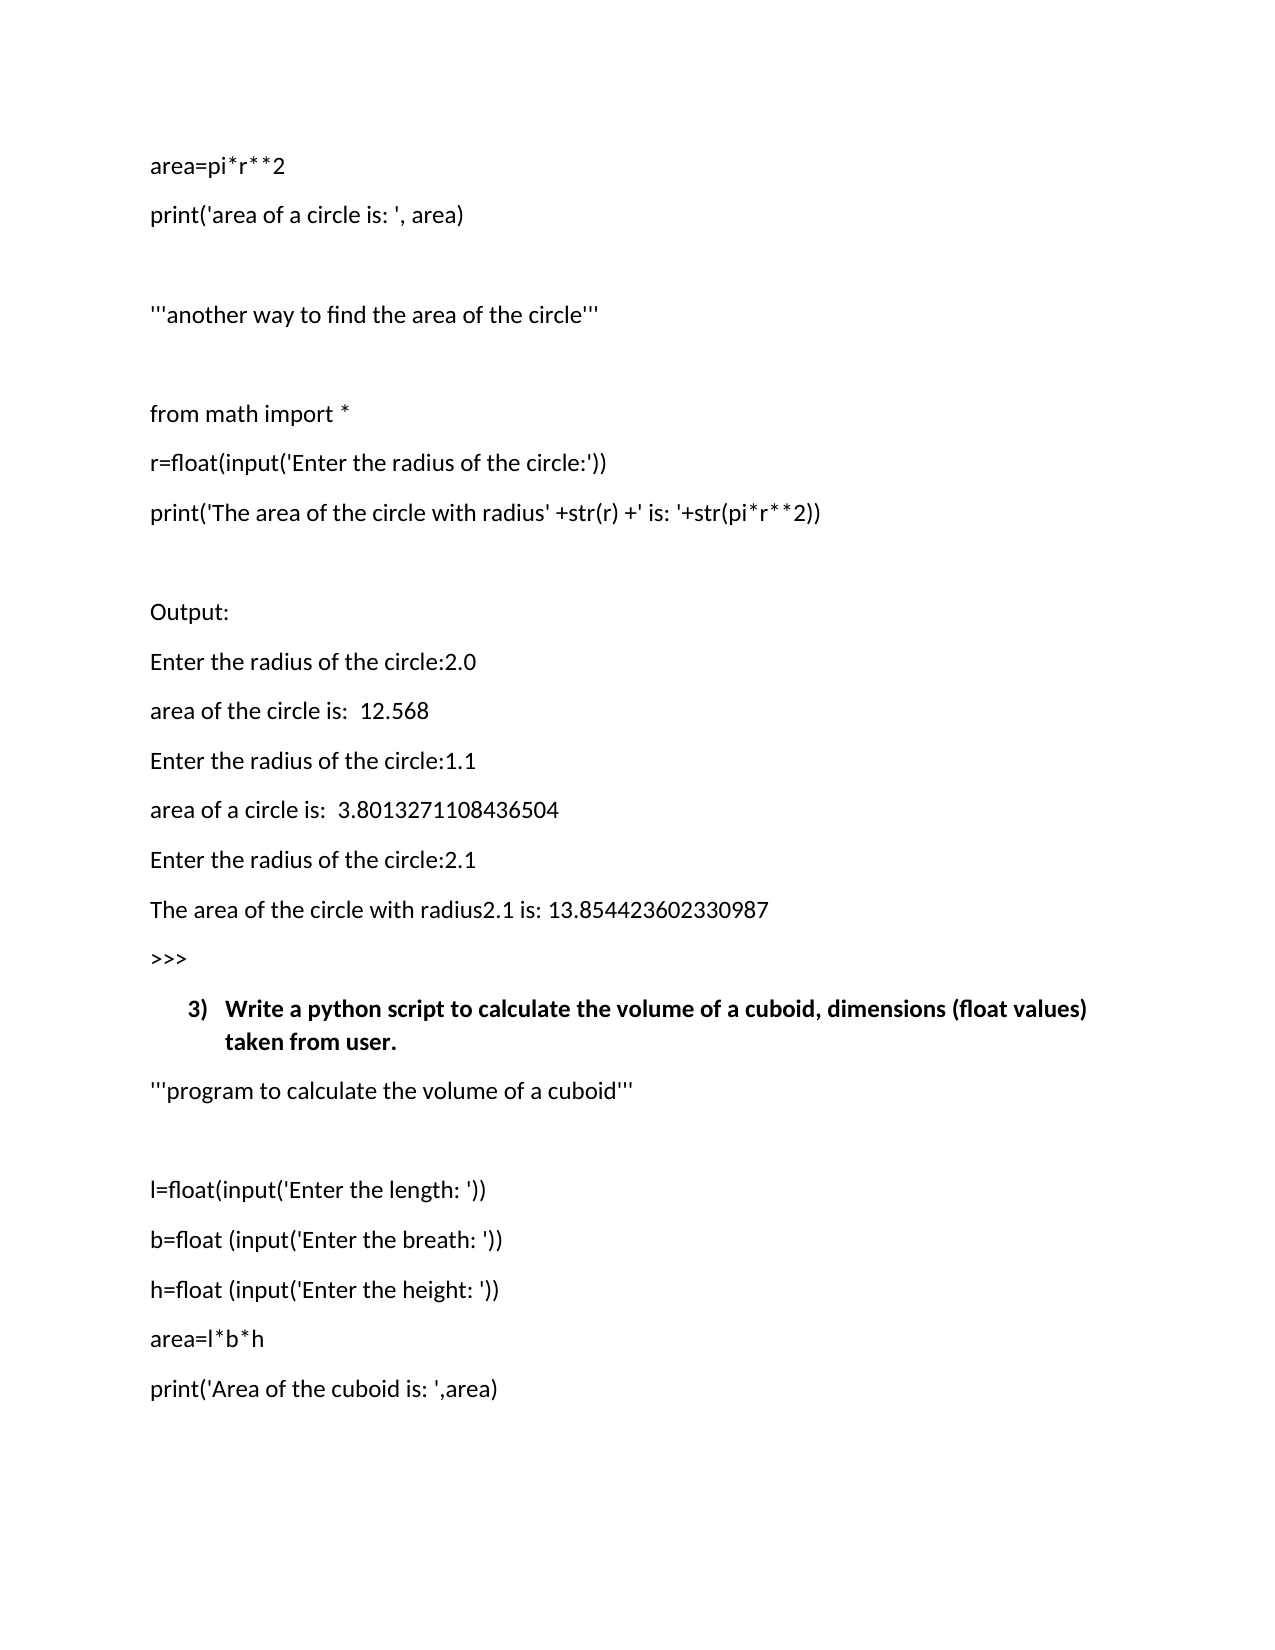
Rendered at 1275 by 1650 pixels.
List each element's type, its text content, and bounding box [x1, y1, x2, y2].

text print('The area of the circle with radius' +str(r) +' is: '+str(pi*r**2)) [150, 497, 1125, 528]
text Enter the radius of the circle:2.0 [150, 646, 1125, 676]
text print('area of a circle is: ', area) [150, 199, 1125, 230]
text l=float(input('Enter the length: ')) [150, 1174, 1125, 1205]
text Enter the radius of the circle:2.1 [150, 844, 1125, 875]
list Write a python script to calculate the volume of a cuboid, dimensions (float values) taken from user. [187, 993, 1125, 1056]
text area of the circle is: 12.568 [150, 695, 1125, 726]
text from math import * [150, 398, 1125, 428]
text Output: [150, 596, 1125, 627]
text area=pi*r**2 [150, 150, 1125, 181]
text Enter the radius of the circle:1.1 [150, 745, 1125, 776]
text area of a circle is: 3.8013271108436504 [150, 794, 1125, 825]
text h=float (input('Enter the height: ')) [150, 1274, 1125, 1304]
text b=float (input('Enter the breath: ')) [150, 1224, 1125, 1255]
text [150, 447, 1125, 478]
text The area of the circle with radius2.1 is: 13.854423602330987 [150, 894, 1125, 924]
text '''another way to find the area of the circle''' [150, 299, 1125, 329]
text area=l*b*h [150, 1323, 1125, 1354]
text print('Area of the cuboid is: ',area) [150, 1373, 1125, 1403]
text >>> [150, 943, 1125, 974]
text '''program to calculate the volume of a cuboid''' [150, 1075, 1125, 1106]
